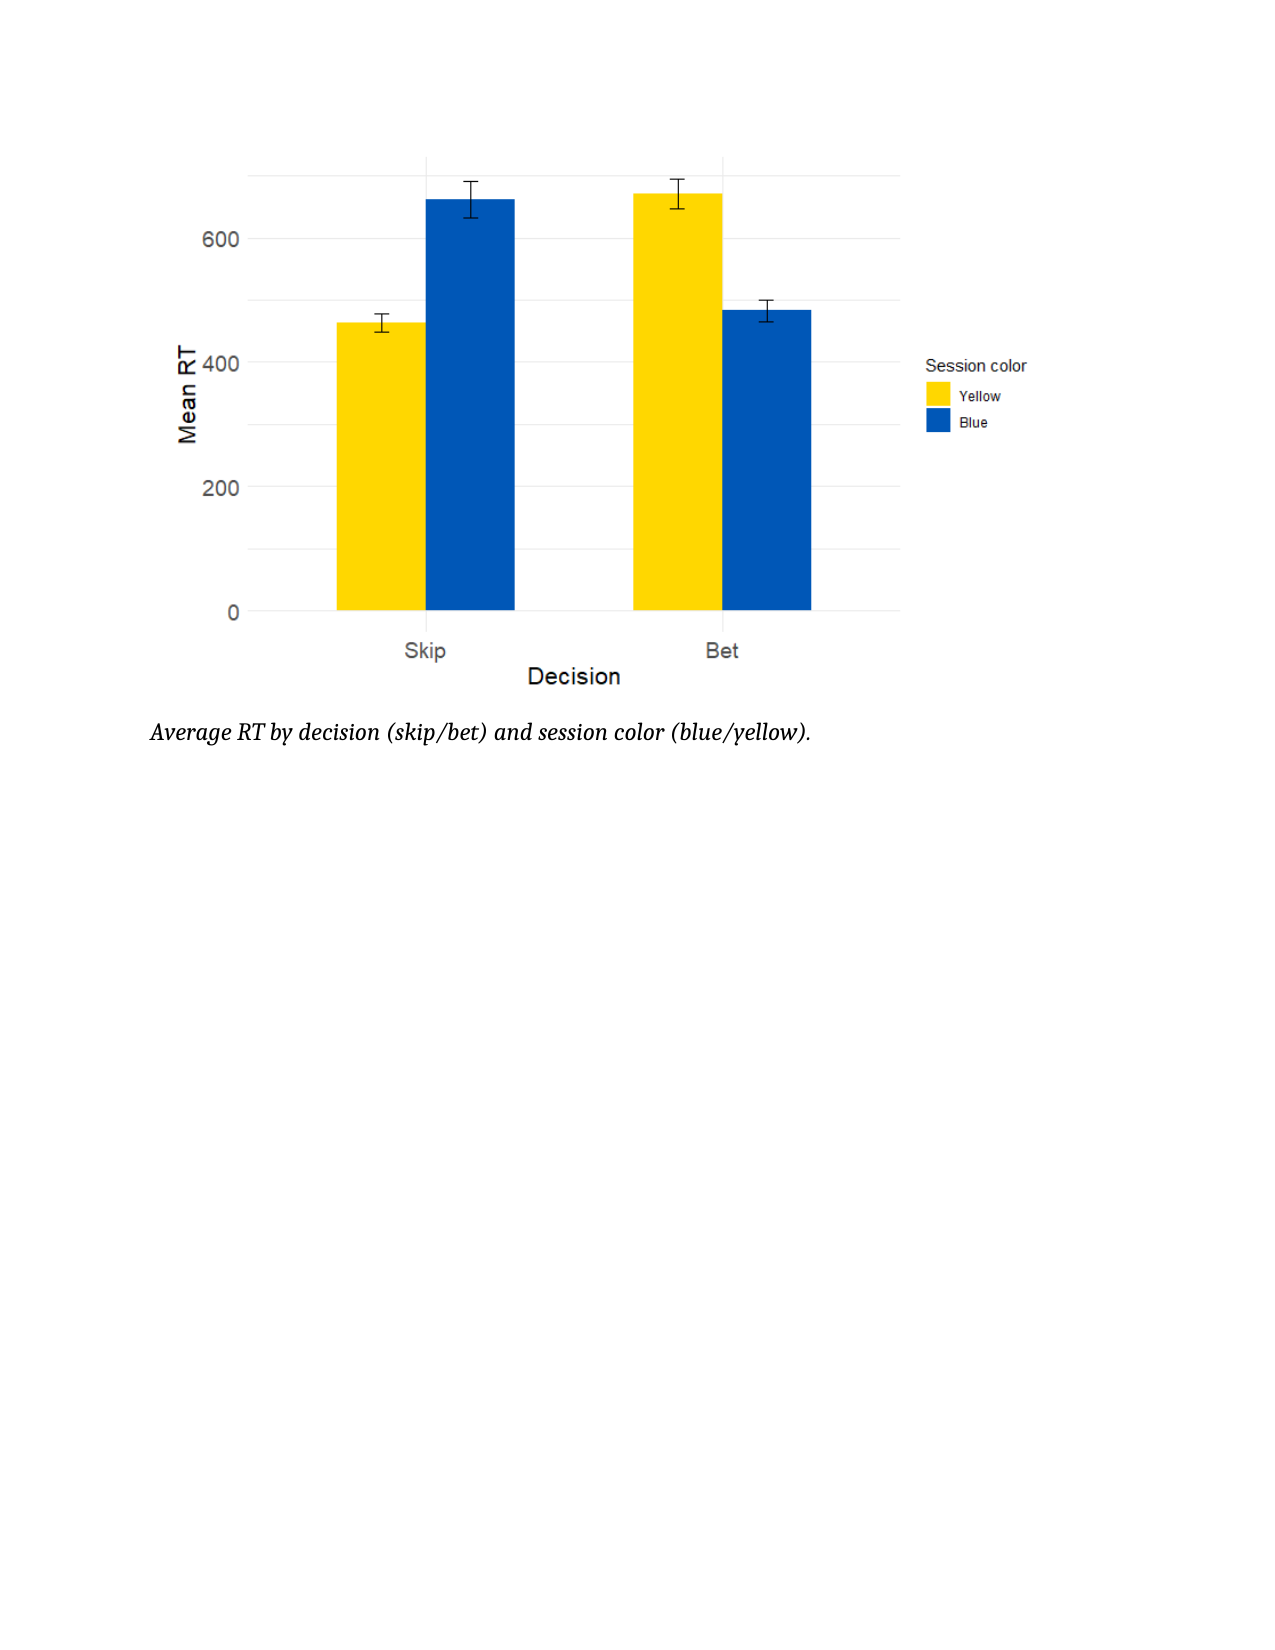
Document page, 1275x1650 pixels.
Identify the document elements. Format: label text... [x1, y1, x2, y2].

picture [168, 150, 1044, 697]
text Average RT by decision (skip/bet) and session color (blue/yellow). [150, 718, 1125, 746]
